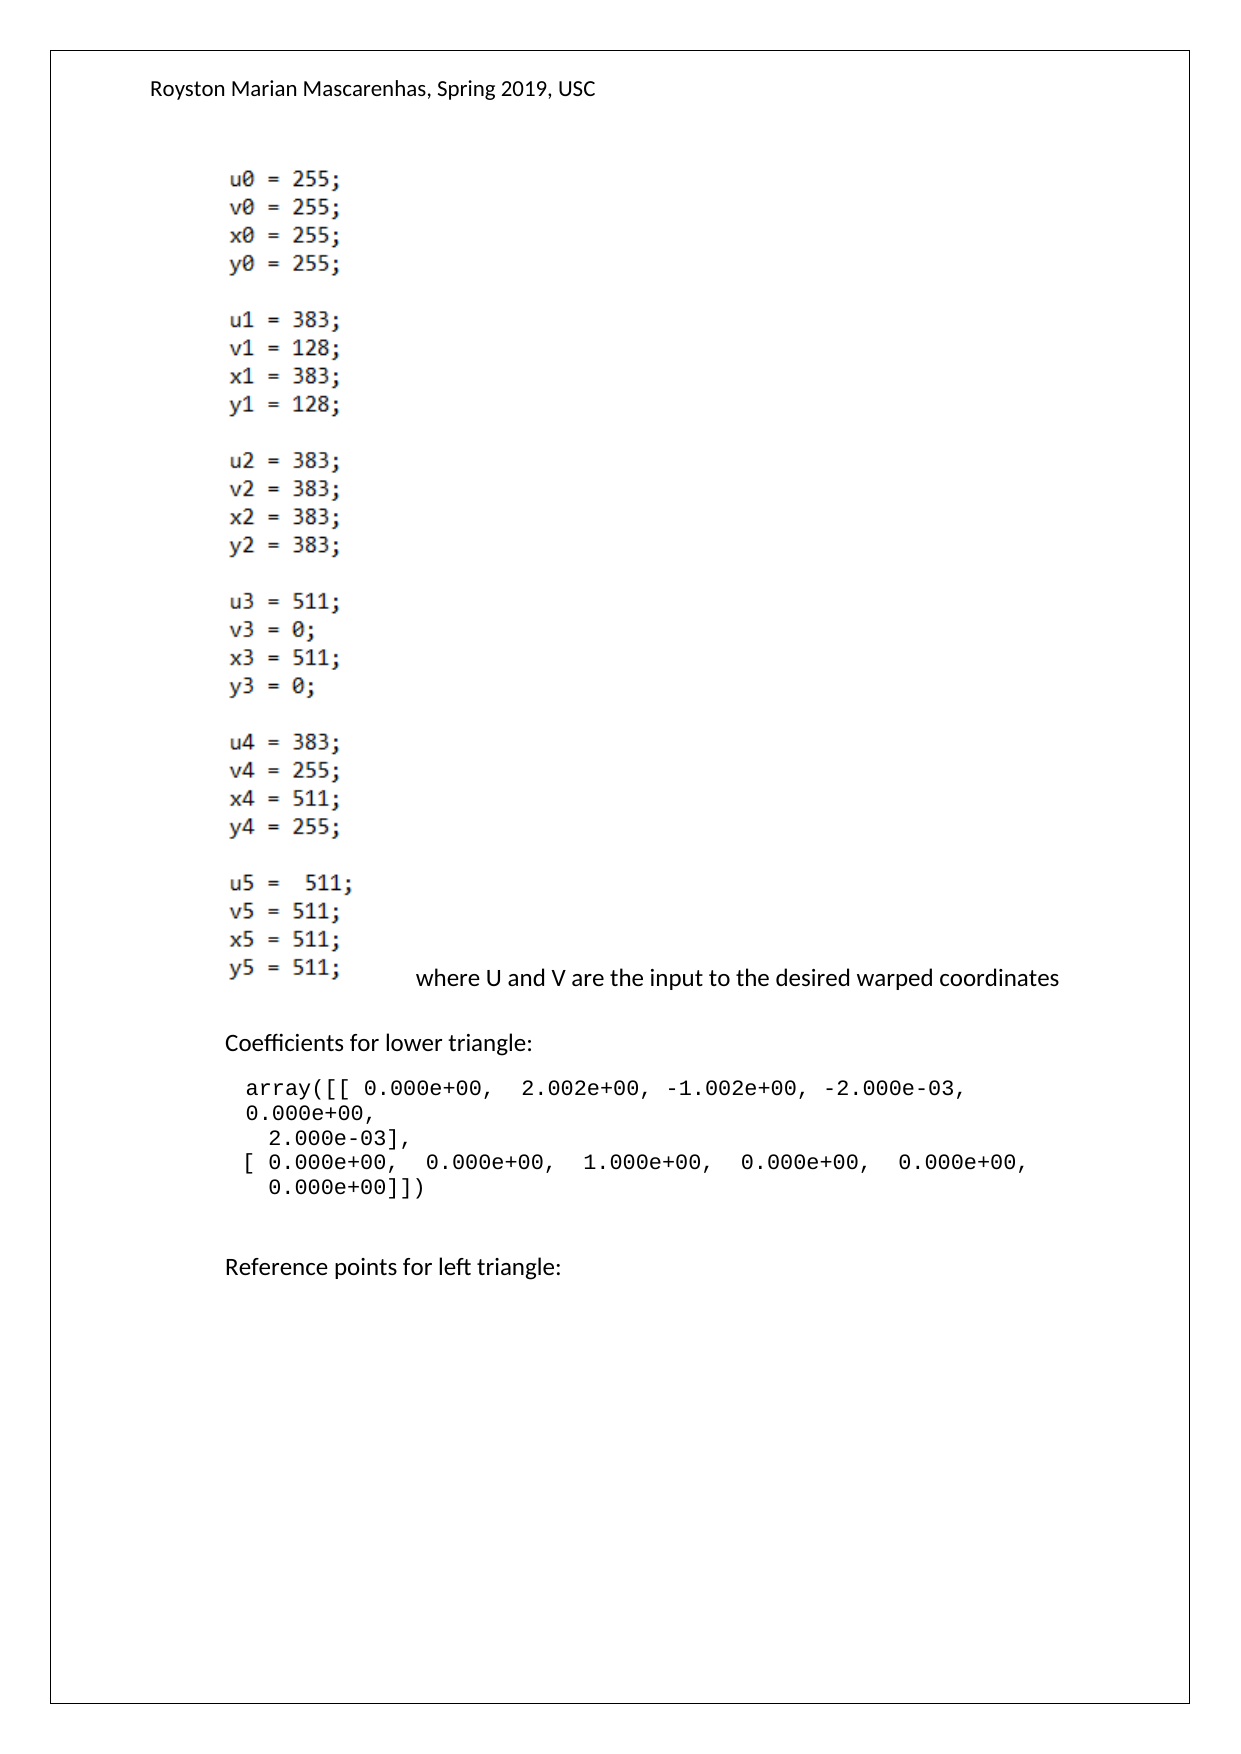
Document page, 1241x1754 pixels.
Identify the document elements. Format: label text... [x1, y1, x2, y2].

list Coefficients for lower triangle: [225, 1027, 1090, 1058]
text 0.000e+00]]) [150, 1176, 1090, 1201]
text array([[ 0.000e+00, 2.002e+00, -1.002e+00, -2.000e-03, 0.000e+00, [245, 1077, 1090, 1127]
text [ 0.000e+00, 0.000e+00, 1.000e+00, 0.000e+00, 0.000e+00, [150, 1151, 1090, 1176]
text 2.000e-03], [150, 1127, 1090, 1151]
list Reference points for left triangle: [225, 1251, 1090, 1281]
picture [225, 150, 416, 986]
list where U and V are the input to the desired warped coordinates [225, 150, 1090, 992]
